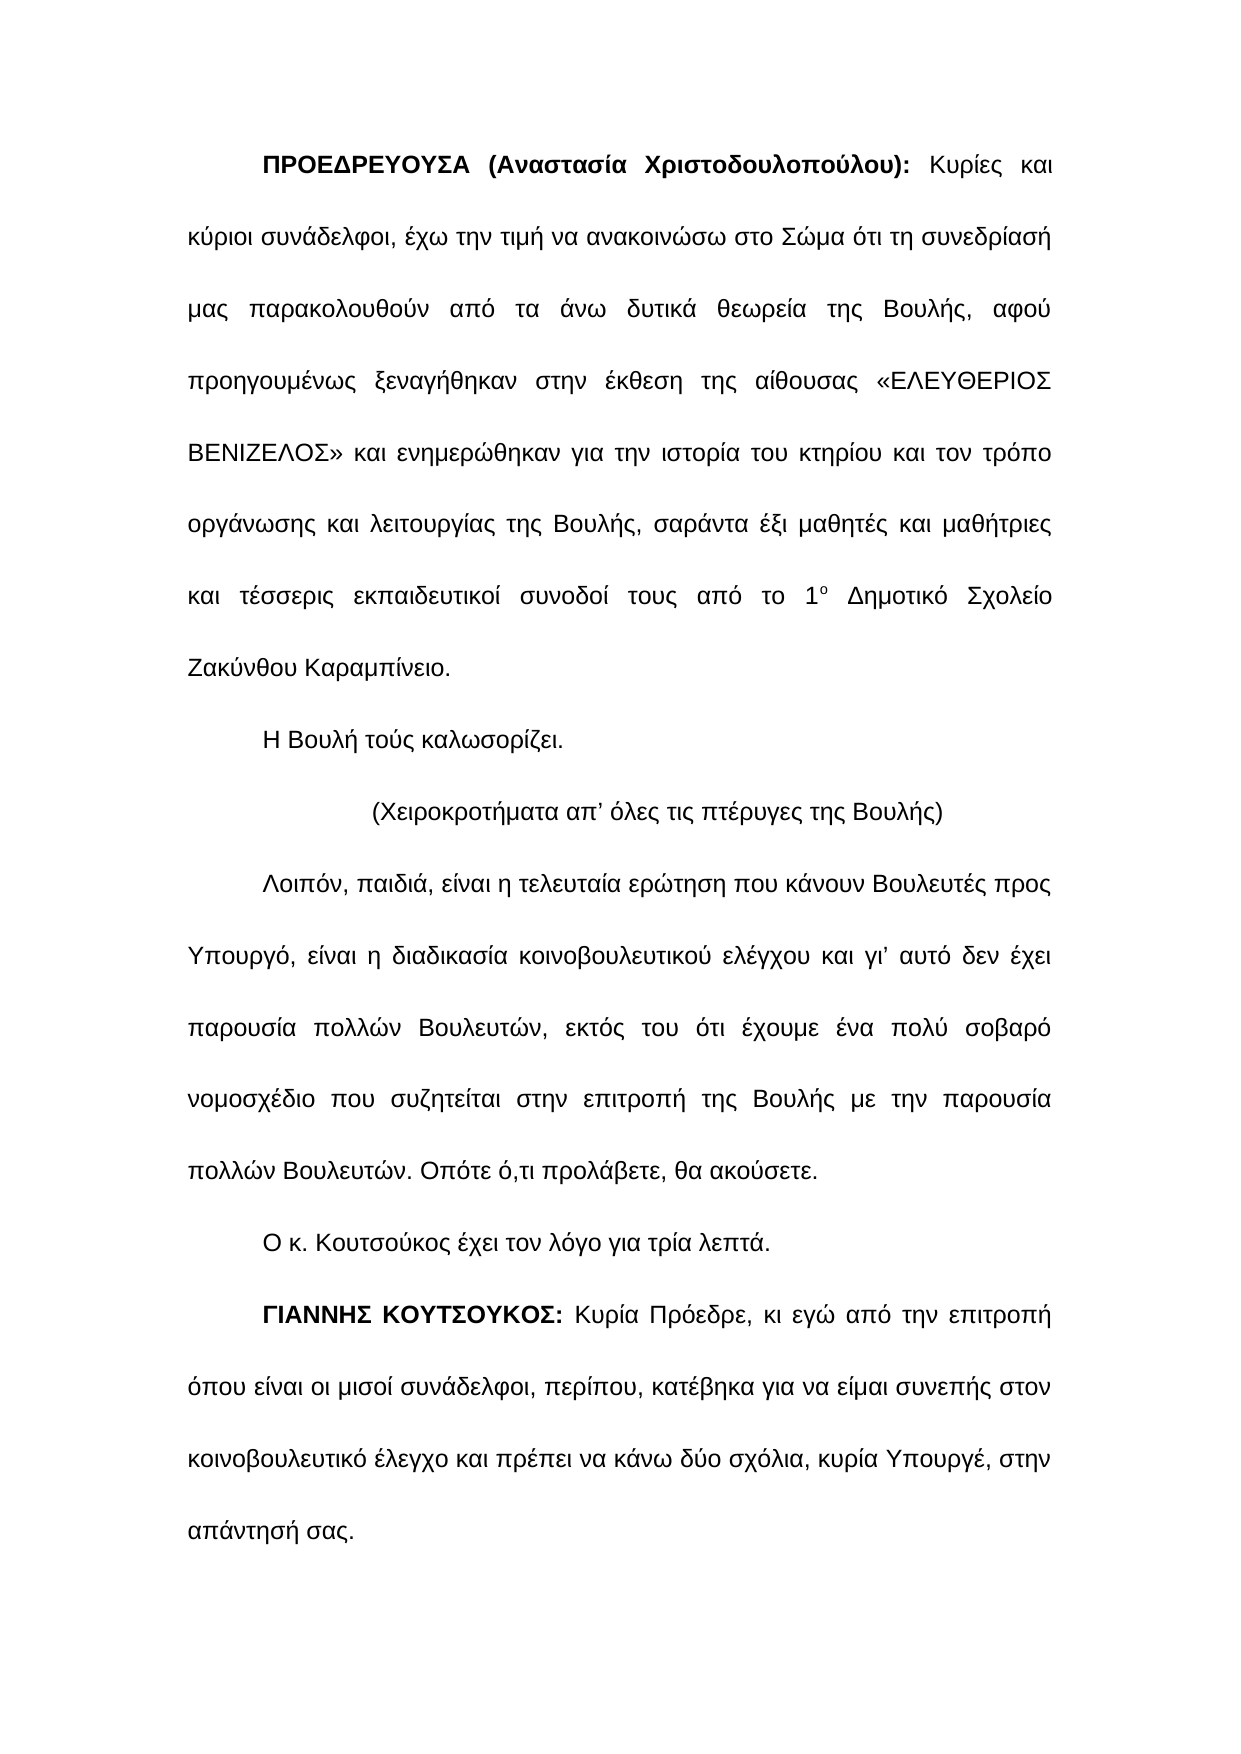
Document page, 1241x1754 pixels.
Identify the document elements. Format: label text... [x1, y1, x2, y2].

text ΠΡΟΕΔΡΕΥΟΥΣΑ (Αναστασία Χριστοδουλοπούλου): Κυρίες και κύριοι συνάδελφοι, έχω την τιμή να ανακοινώσω στο Σώμα ότι τη συνεδρίασή μας παρακολουθούν από τα άνω δυτικά θεωρεία της Βουλής, αφού προηγουμένως ξεναγήθηκαν στην έκθεση της αίθουσας «ΕΛΕΥΘΕΡΙΟΣ ΒΕΝΙΖΕΛΟΣ» και ενημερώθηκαν για την ιστορία του κτηρίου και τον τρόπο οργάνωσης και λειτουργίας της Βουλής, σαράντα έξι μαθητές και μαθήτριες και τέσσερις εκπαιδευτικοί συνοδοί τους από το 1ο Δημοτικό Σχολείο Ζακύνθου Καραμπίνειο. [187, 150, 1053, 682]
text Η Βουλή τούς καλωσορίζει. [187, 725, 1053, 754]
text Λοιπόν, παιδιά, είναι η τελευταία ερώτηση που κάνουν Βουλευτές προς Υπουργό, είναι η διαδικασία κοινοβουλευτικού ελέγχου και γι’ αυτό δεν έχει παρουσία πολλών Βουλευτών, εκτός του ότι έχουμε ένα πολύ σοβαρό νομοσχέδιο που συζητείται στην επιτροπή της Βουλής με την παρουσία πολλών Βουλευτών. Οπότε ό,τι προλάβετε, θα ακούσετε. [187, 869, 1053, 1185]
text ΓΙΑΝΝΗΣ ΚΟΥΤΣΟΥΚΟΣ: Κυρία Πρόεδρε, κι εγώ από την επιτροπή όπου είναι οι μισοί συνάδελφοι, περίπου, κατέβηκα για να είμαι συνεπής στον κοινοβουλευτικό έλεγχο και πρέπει να κάνω δύο σχόλια, κυρία Υπουργέ, στην απάντησή σας. [187, 1300, 1053, 1544]
text (Χειροκροτήματα απ’ όλες τις πτέρυγες της Βουλής) [187, 797, 1053, 826]
text Ο κ. Κουτσούκος έχει τον λόγο για τρία λεπτά. [187, 1228, 1053, 1257]
